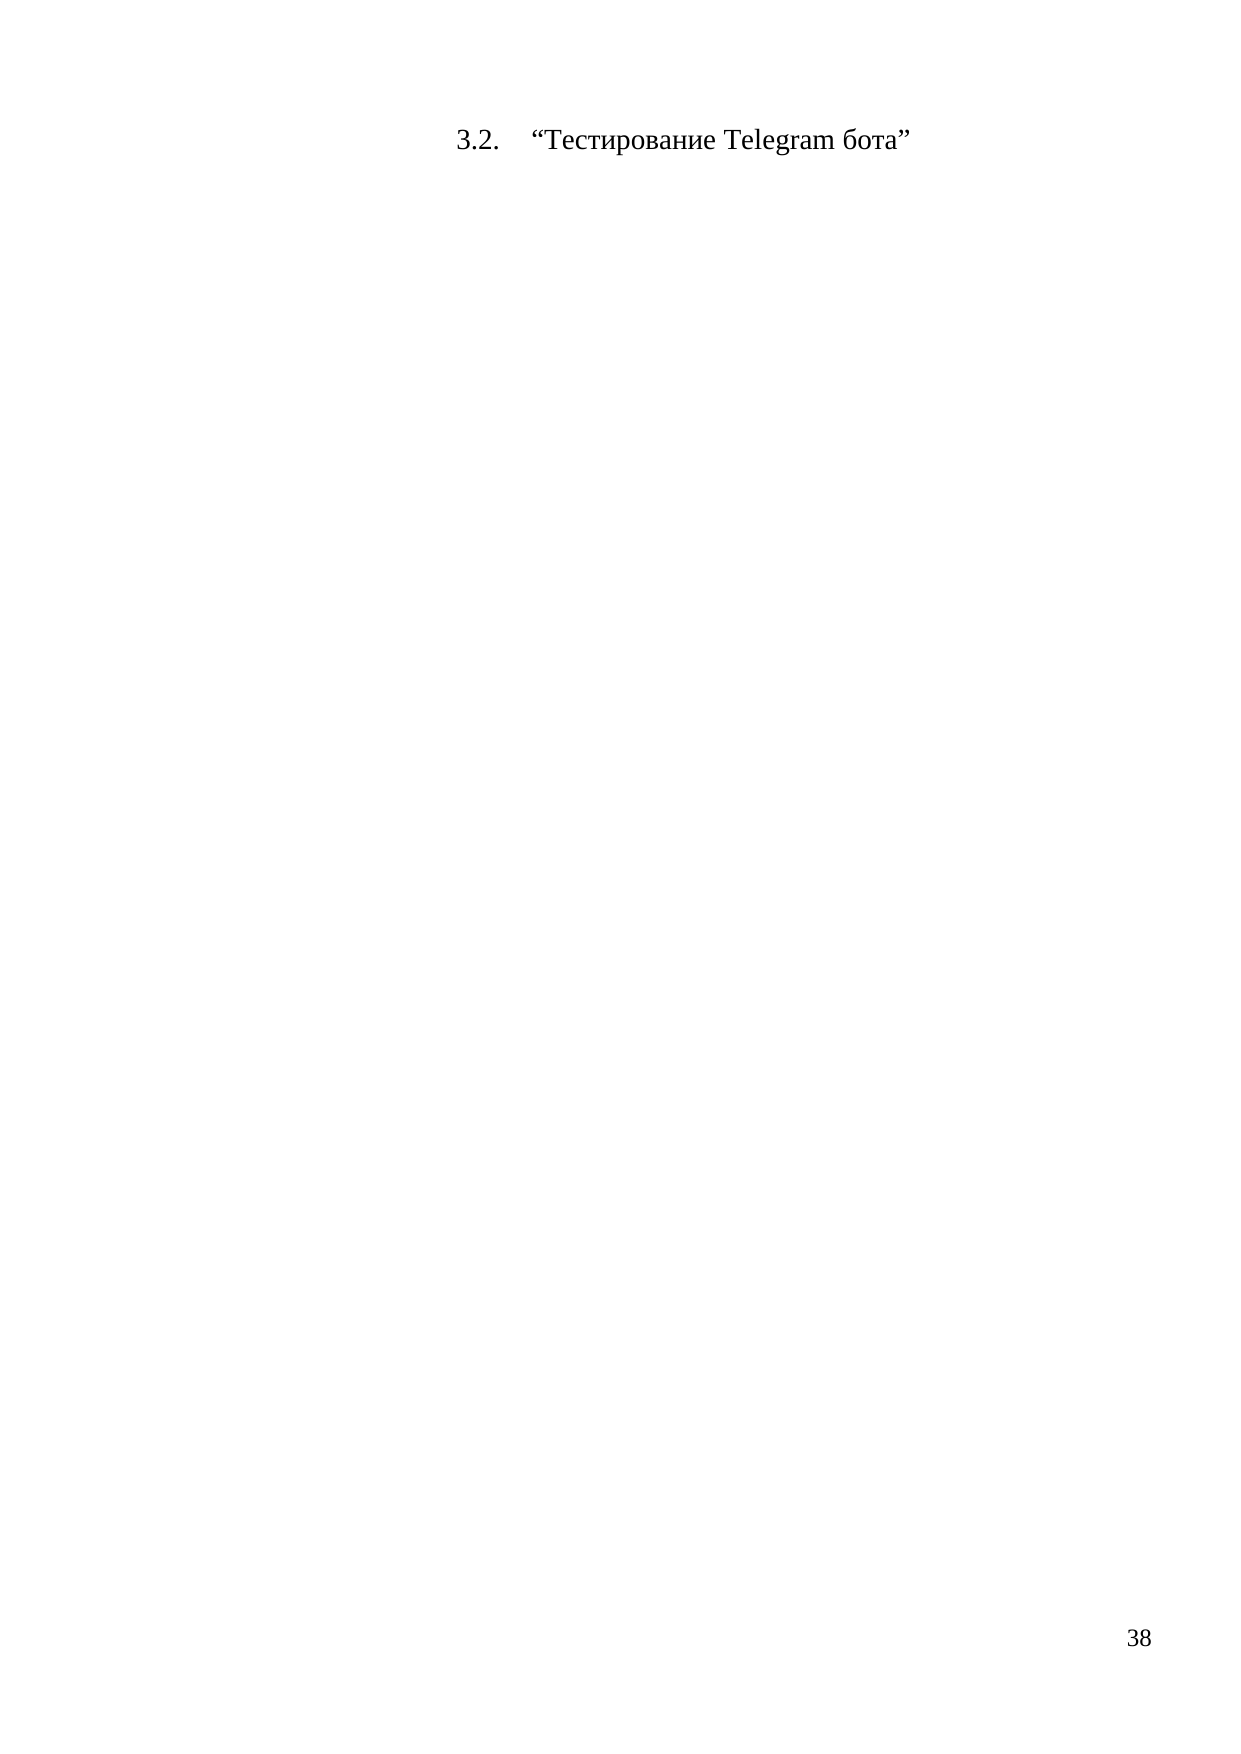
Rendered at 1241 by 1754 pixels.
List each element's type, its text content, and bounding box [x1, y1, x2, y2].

subtitle “Тестирование Telegram бота” [215, 122, 1152, 156]
